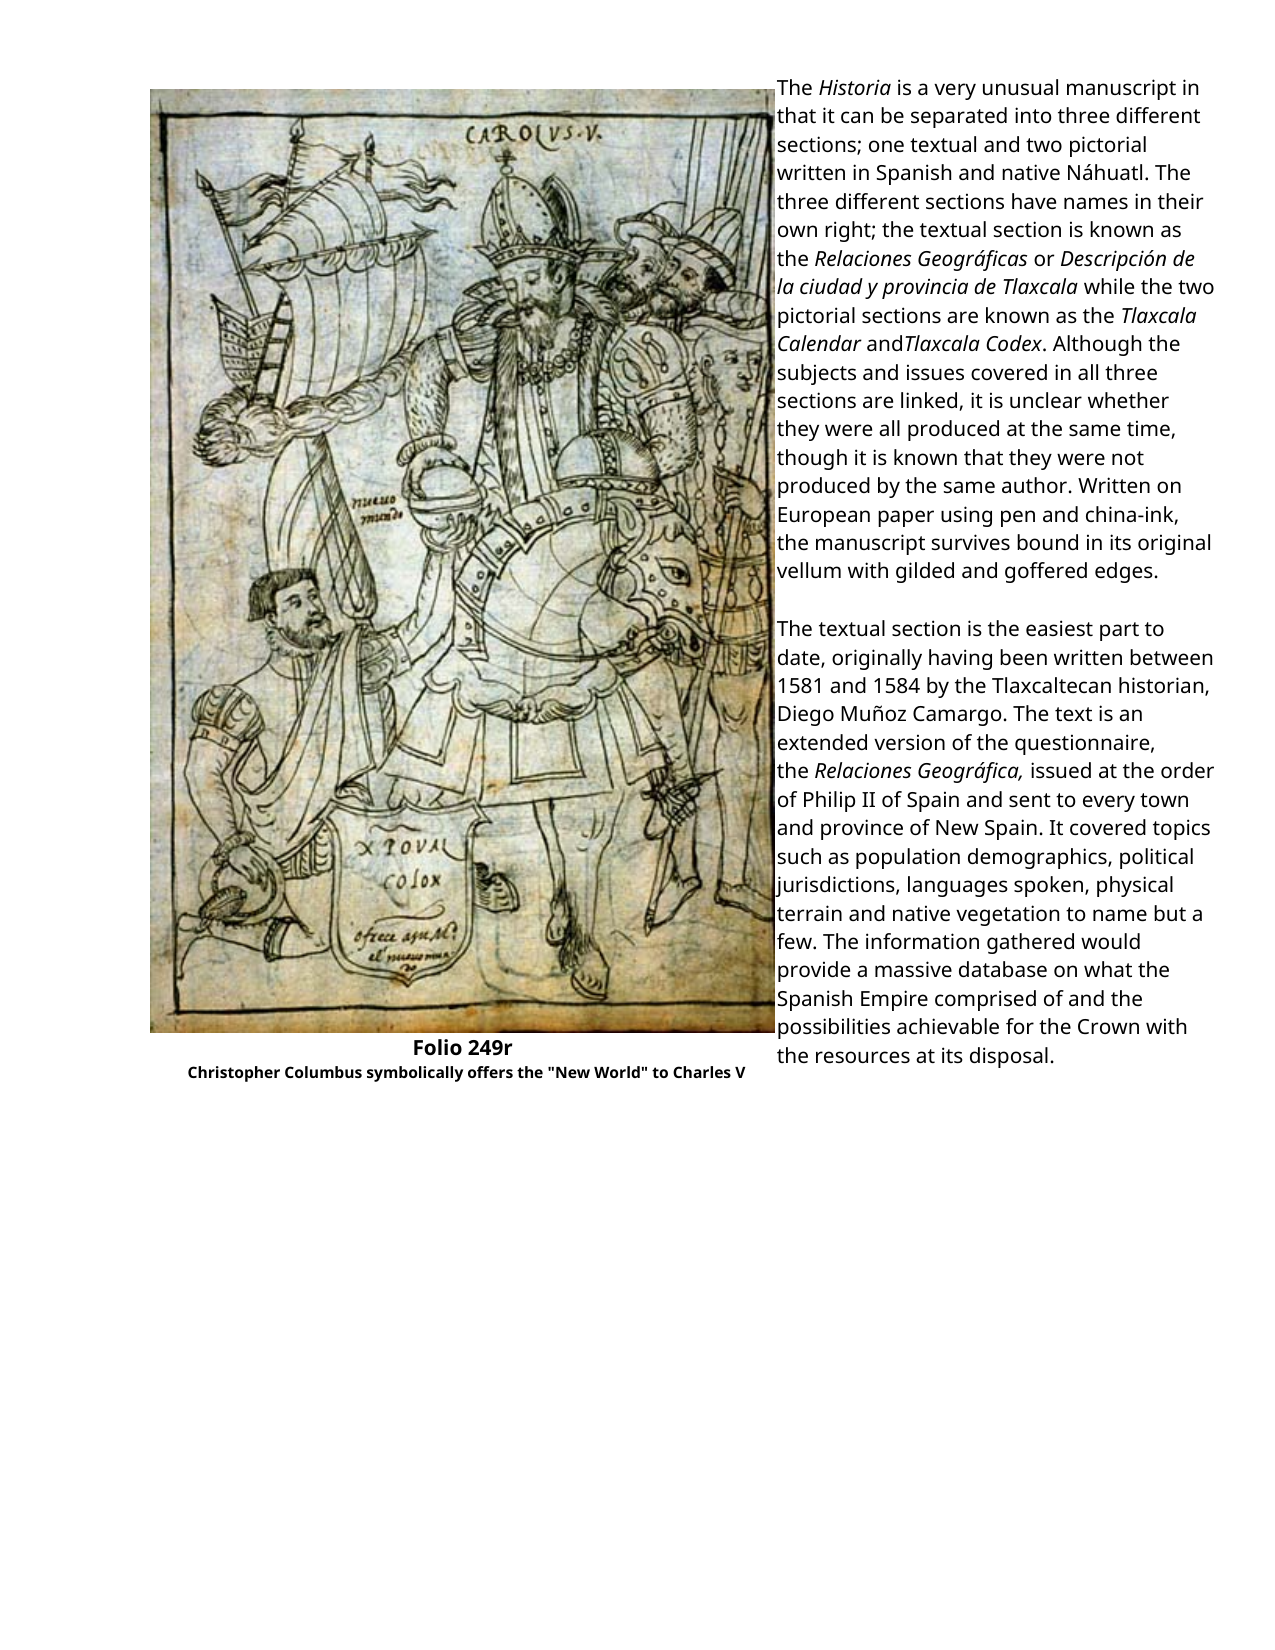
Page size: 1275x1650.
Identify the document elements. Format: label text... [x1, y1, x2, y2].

table_header Folio 249r Christopher Columbus symbolically offers the "New World" to Charles V [149, 60, 777, 1083]
table_header The Historia is a very unusual manuscript in that it can be separated into three different sections; one textual and two pictorial written in Spanish and native Náhuatl. The three different sections have names in their own right; the textual section is known as the Relaciones Geográficas or Descripción de la ciudad y provincia de Tlaxcala while the two pictorial sections are known as the Tlaxcala Calendar andTlaxcala Codex. Although the subjects and issues covered in all three sections are linked, it is unclear whether they were all produced at the same time, though it is known that they were not produced by the same author. Written on European paper using pen and china-ink, the manuscript survives bound in its original vellum with gilded and goffered edges. The textual section is the easiest part to date, originally having been written between 1581 and 1584 by the Tlaxcaltecan historian, Diego Muñoz Camargo. The text is an extended version of the questionnaire, the Relaciones Geográfica, issued at the order of Philip II of Spain and sent to every town and province of New Spain. It covered topics such as population demographics, political jurisdictions, languages spoken, physical terrain and native vegetation to name but a few. The information gathered would provide a massive database on what the Spanish Empire comprised of and the possibilities achievable for the Crown with the resources at its disposal. [777, 60, 1217, 1083]
picture [150, 89, 775, 1033]
